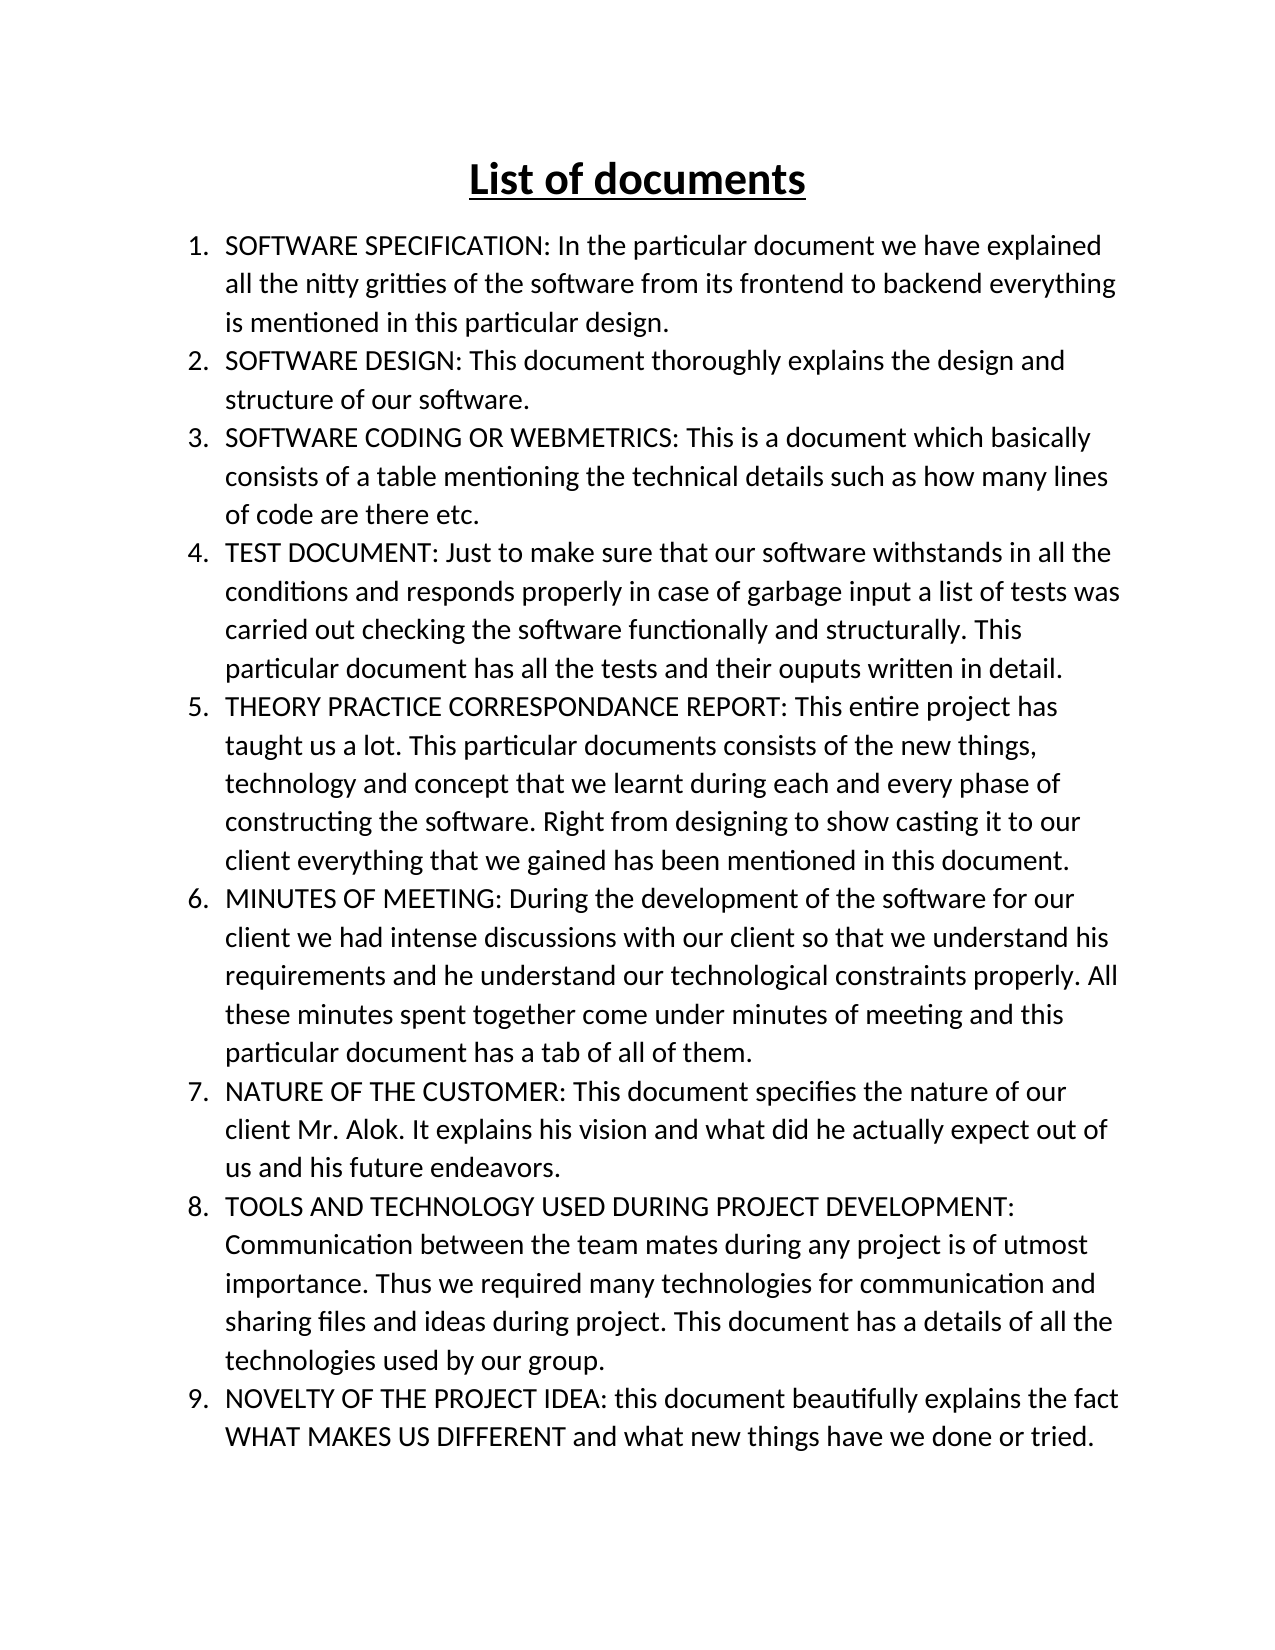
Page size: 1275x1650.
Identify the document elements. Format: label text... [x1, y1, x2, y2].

list TEST DOCUMENT: Just to make sure that our software withstands in all the conditions and responds properly in case of garbage input a list of tests was carried out checking the software functionally and structurally. This particular document has all the tests and their ouputs written in detail. [187, 534, 1125, 685]
list SOFTWARE DESIGN: This document thoroughly explains the design and structure of our software. [187, 342, 1125, 416]
text List of documents [150, 150, 1125, 206]
list SOFTWARE CODING OR WEBMETRICS: This is a document which basically consists of a table mentioning the technical details such as how many lines of code are there etc. [187, 419, 1125, 532]
list THEORY PRACTICE CORRESPONDANCE REPORT: This entire project has taught us a lot. This particular documents consists of the new things, technology and concept that we learnt during each and every phase of constructing the software. Right from designing to show casting it to our client everything that we gained has been mentioned in this document. [187, 688, 1125, 878]
list MINUTES OF MEETING: During the development of the software for our client we had intense discussions with our client so that we understand his requirements and he understand our technological constraints properly. All these minutes spent together come under minutes of meeting and this particular document has a tab of all of them. [187, 880, 1125, 1070]
list NOVELTY OF THE PROJECT IDEA: this document beautifully explains the fact WHAT MAKES US DIFFERENT and what new things have we done or tried. [187, 1380, 1125, 1454]
list NATURE OF THE CUSTOMER: This document specifies the nature of our client Mr. Alok. It explains his vision and what did he actually expect out of us and his future endeavors. [187, 1073, 1125, 1185]
list TOOLS AND TECHNOLOGY USED DURING PROJECT DEVELOPMENT: Communication between the team mates during any project is of utmost importance. Thus we required many technologies for communication and sharing files and ideas during project. This document has a details of all the technologies used by our group. [187, 1188, 1125, 1377]
list SOFTWARE SPECIFICATION: In the particular document we have explained all the nitty gritties of the software from its frontend to backend everything is mentioned in this particular design. [187, 227, 1125, 339]
